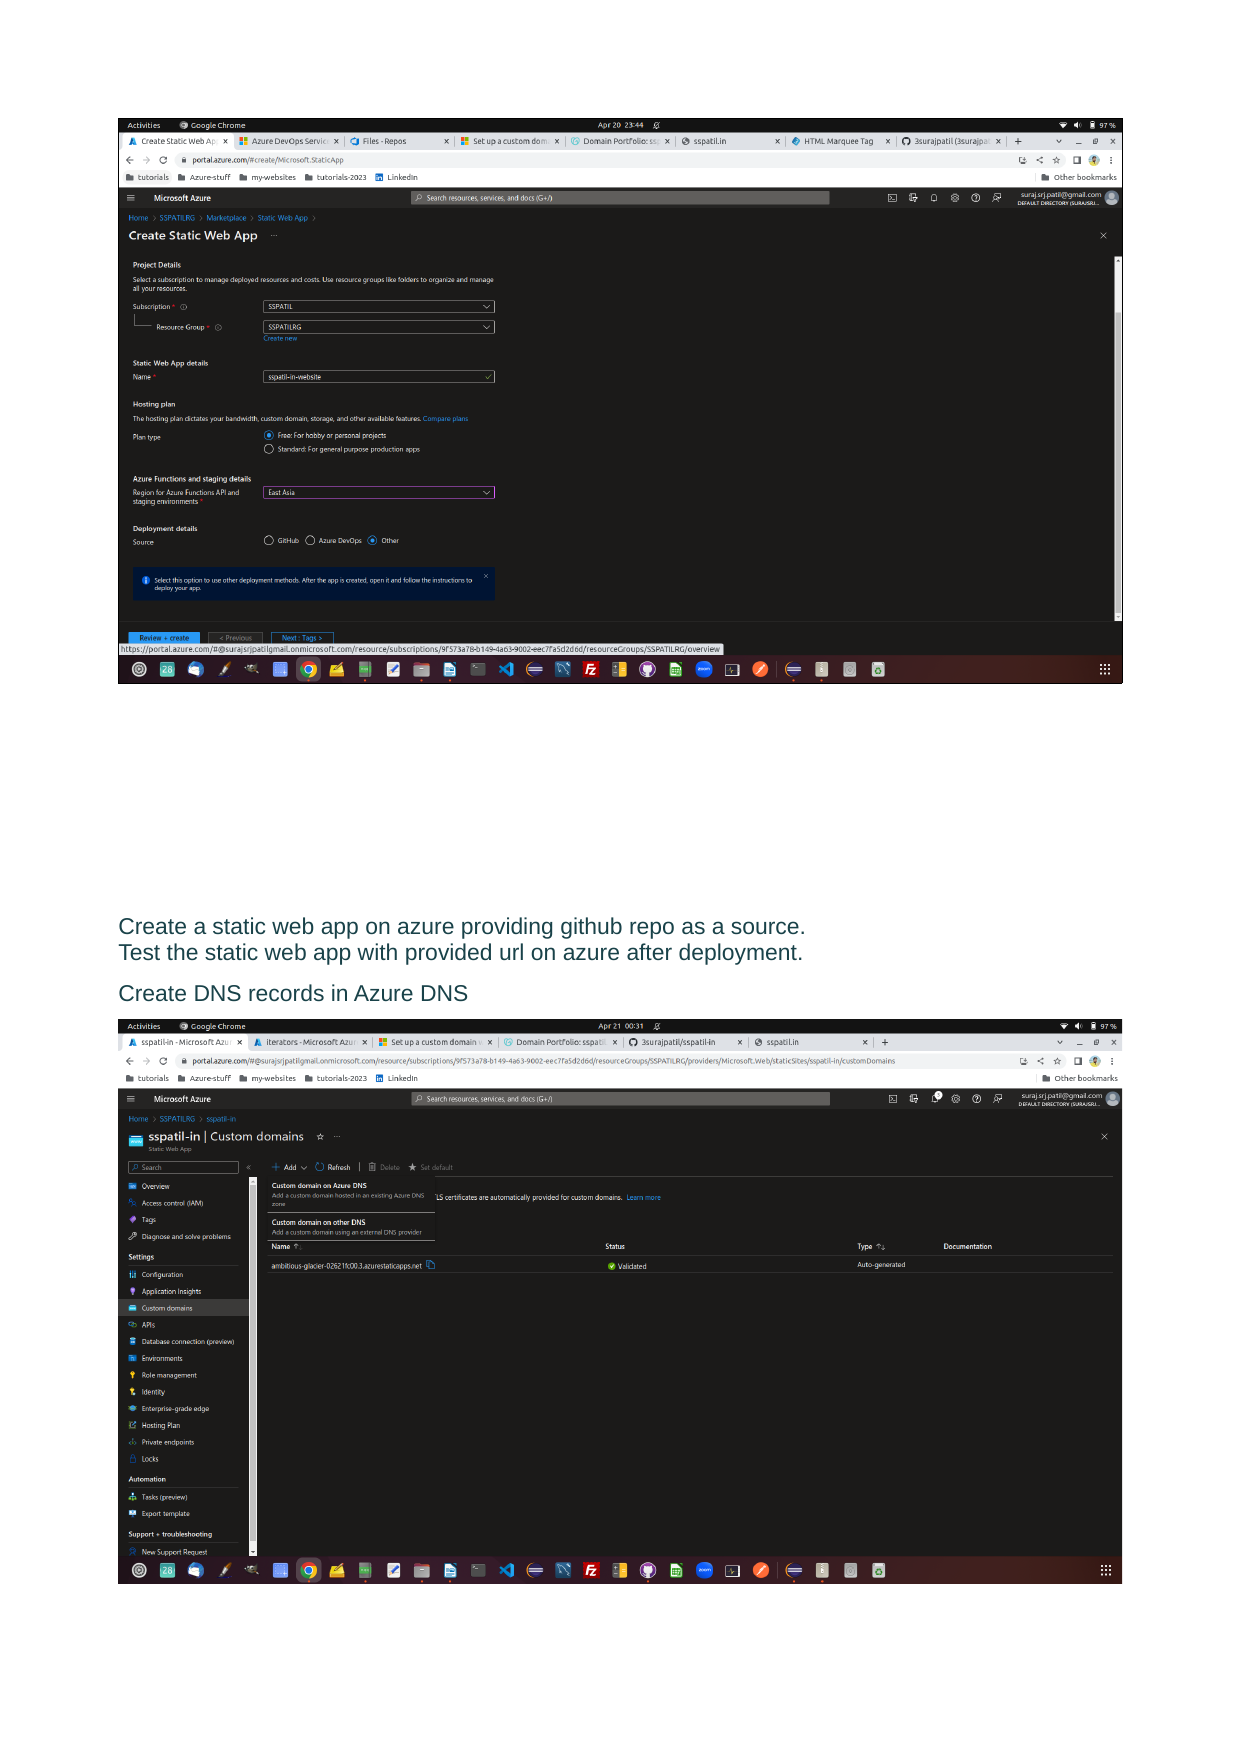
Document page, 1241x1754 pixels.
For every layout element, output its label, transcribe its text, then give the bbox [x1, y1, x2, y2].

text Test the static web app with provided url on azure after deployment. [118, 939, 1122, 966]
picture [119, 119, 1122, 683]
picture [118, 1019, 1123, 1584]
subtitle Create DNS records in Azure DNS [118, 980, 1122, 1007]
text Create a static web app on azure providing github repo as a source. [118, 913, 1122, 939]
